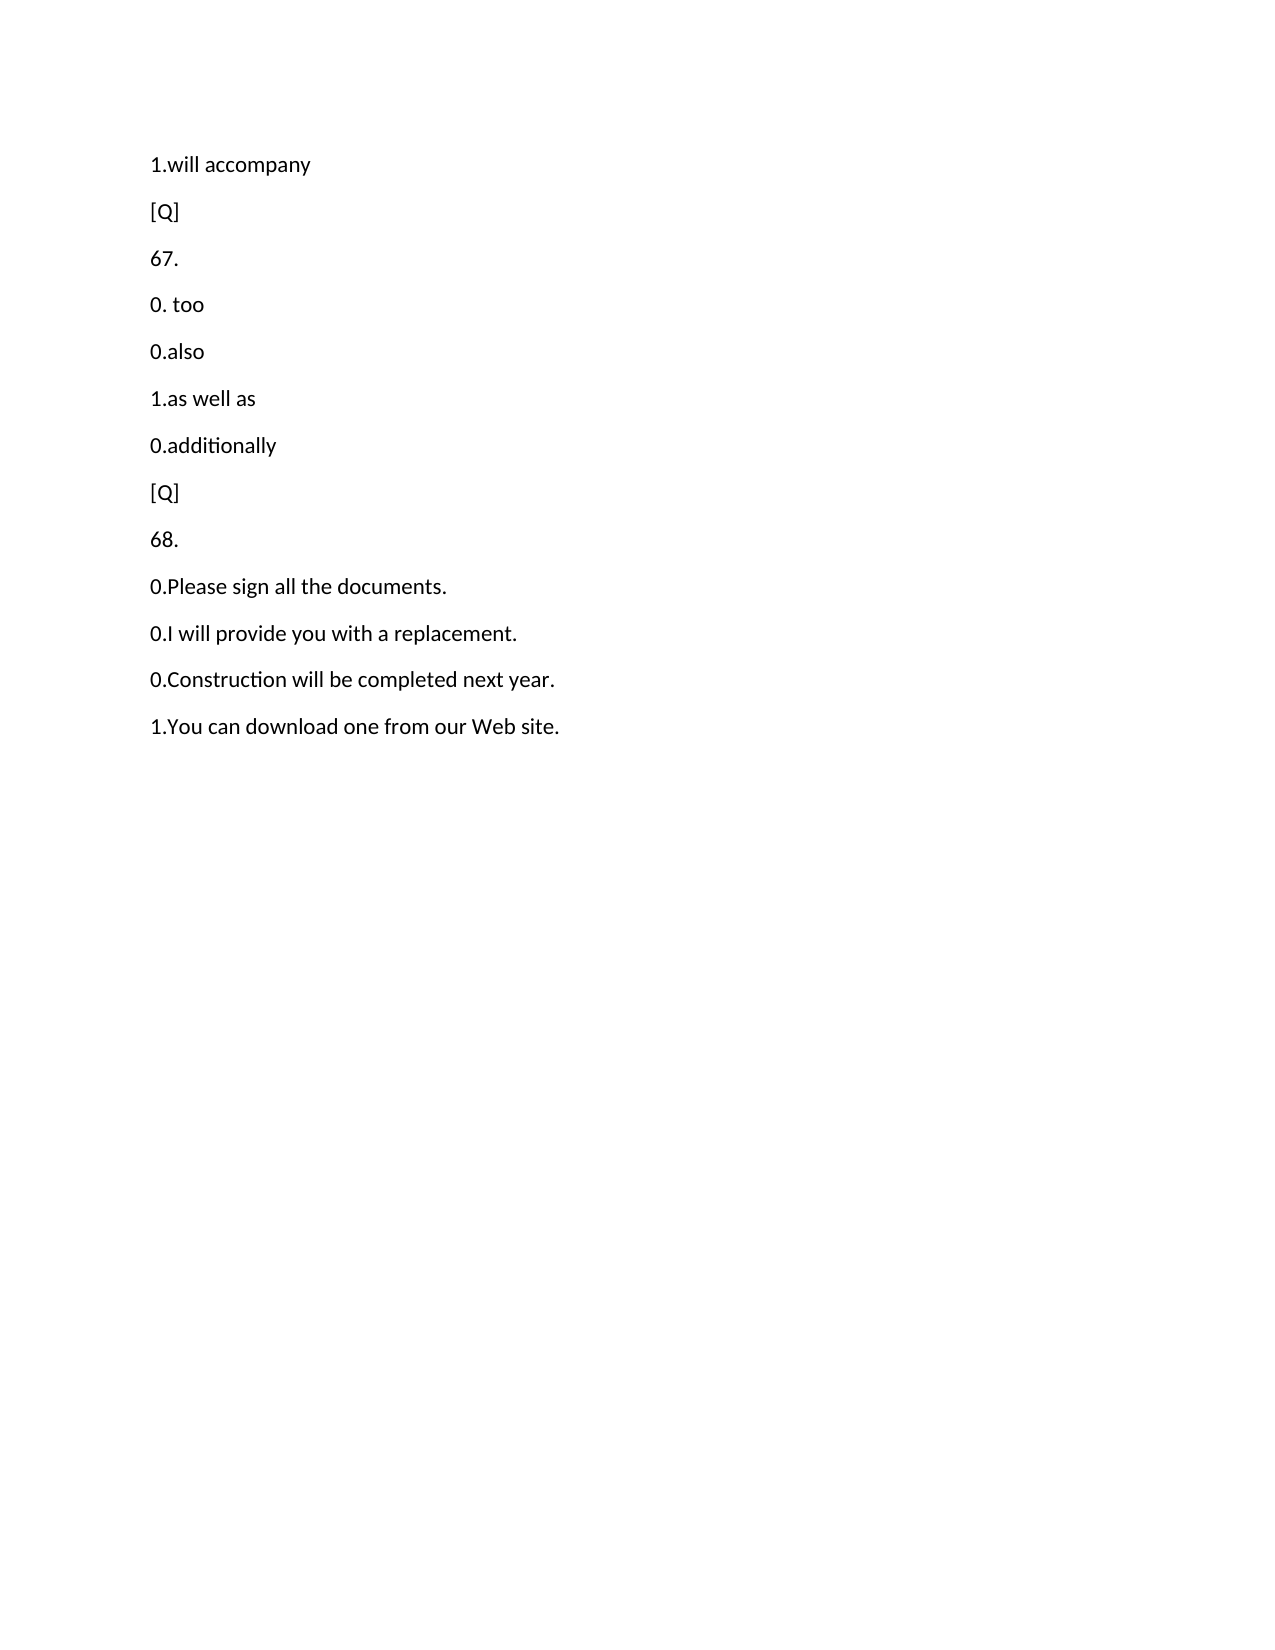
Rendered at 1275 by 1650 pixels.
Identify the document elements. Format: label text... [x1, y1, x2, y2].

text 0. too [150, 291, 1125, 319]
text 0.additionally [150, 431, 1125, 459]
text 1.You can download one from our Web site. [150, 712, 1125, 741]
text 0.Please sign all the documents. [150, 572, 1125, 600]
text 67. [150, 244, 1125, 272]
text 0.I will provide you with a replacement. [150, 619, 1125, 647]
text 0.also [150, 337, 1125, 366]
text 1.as well as [150, 384, 1125, 412]
text 0.Construction will be completed next year. [150, 666, 1125, 694]
text 1.will accompany [150, 150, 1125, 178]
text 68. [150, 525, 1125, 553]
text [Q] [150, 197, 1125, 225]
text [Q] [150, 478, 1125, 506]
